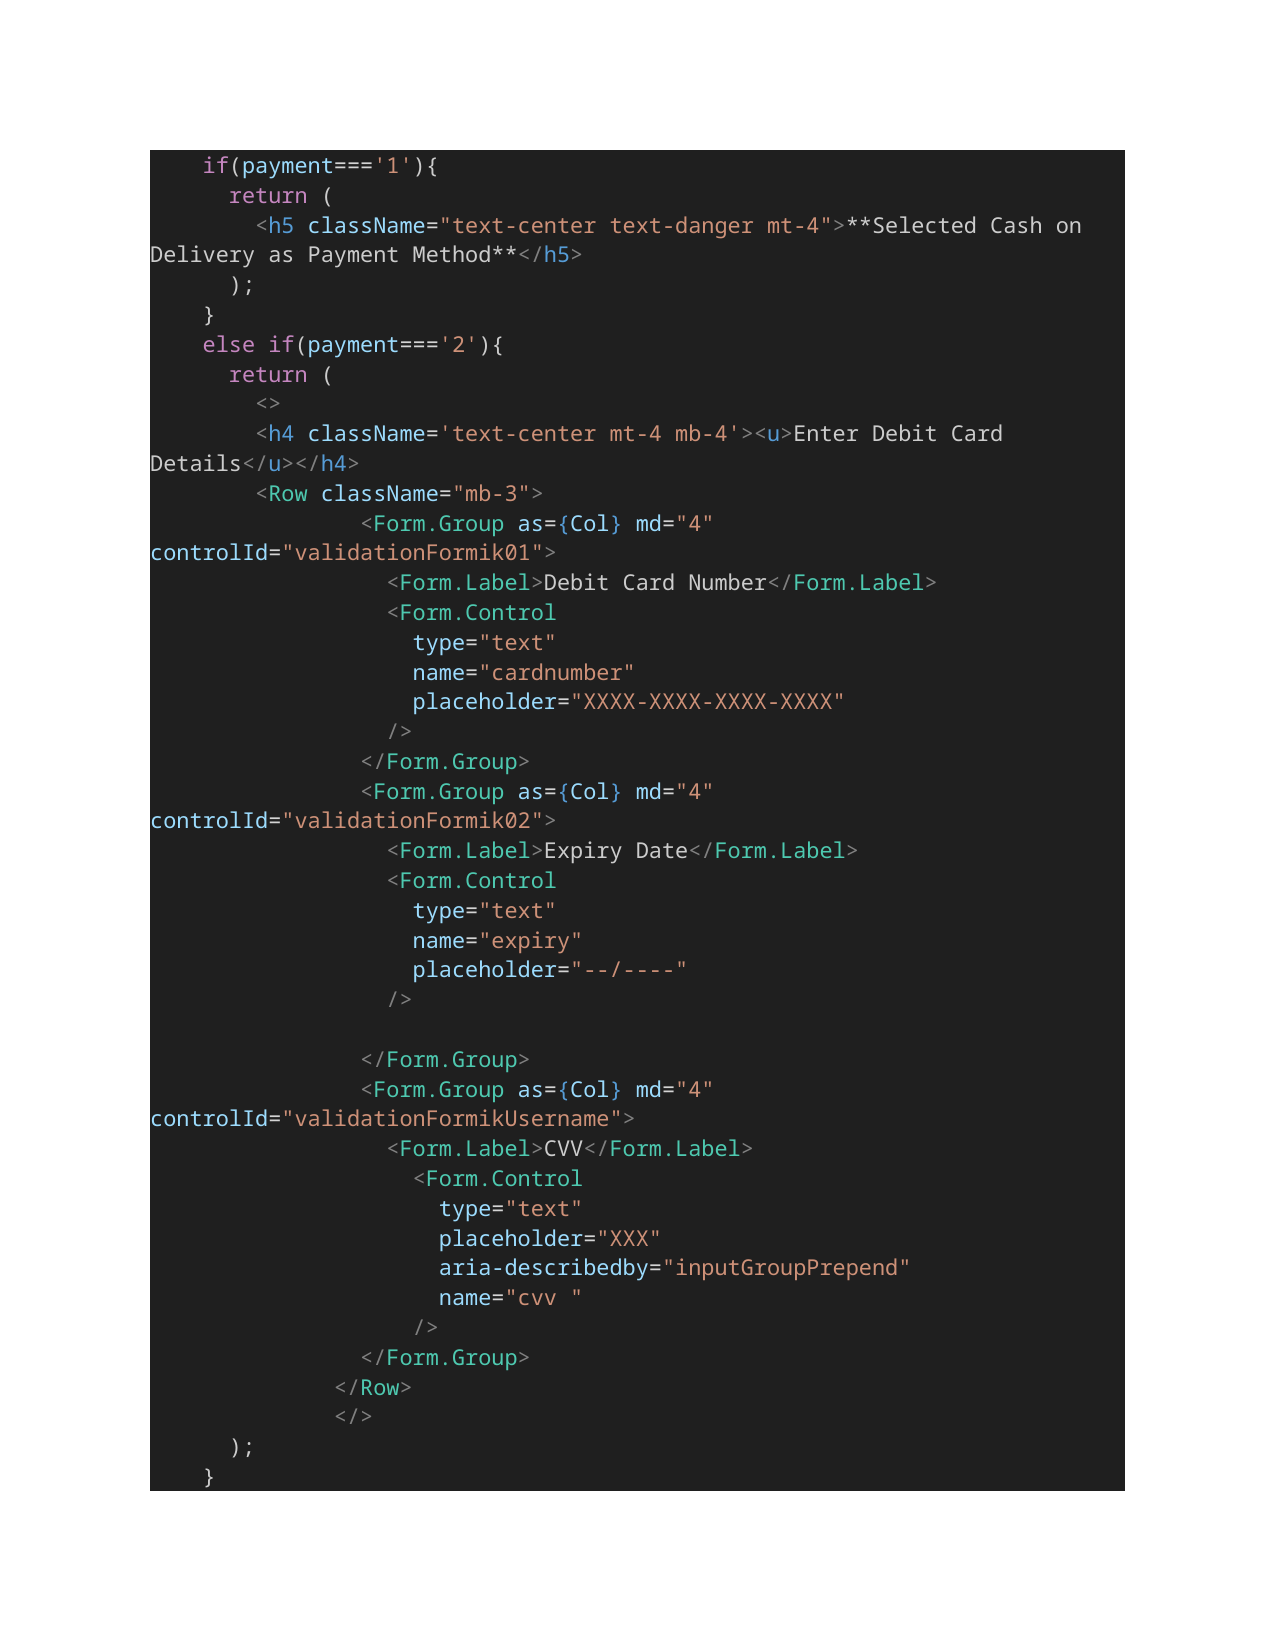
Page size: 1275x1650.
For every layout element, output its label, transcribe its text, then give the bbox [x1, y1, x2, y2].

text </Form.Group> [150, 1342, 1125, 1371]
text } [150, 299, 1125, 329]
text name="cvv " [150, 1282, 1125, 1312]
text name="expiry" [150, 924, 1125, 954]
text if(payment==='1'){ [150, 150, 1125, 180]
text <Form.Group as={Col} md="4" controlId="validationFormik02"> [150, 776, 1125, 835]
text ); [150, 1431, 1125, 1461]
text <Form.Label>Debit Card Number</Form.Label> [150, 567, 1125, 597]
text type="text" [150, 1193, 1125, 1222]
text </> [150, 1401, 1125, 1431]
text <Form.Control [150, 597, 1125, 627]
text placeholder="--/----" [150, 954, 1125, 984]
text <h4 className='text-center mt-4 mb-4'><u>Enter Debit Card Details</u></h4> [150, 418, 1125, 478]
text <Form.Label>Expiry Date</Form.Label> [150, 835, 1125, 865]
text </Row> [150, 1371, 1125, 1401]
text <Form.Control [150, 865, 1125, 895]
text type="text" [150, 627, 1125, 656]
text <> [150, 388, 1125, 418]
text return ( [150, 358, 1125, 388]
text placeholder="XXXX-XXXX-XXXX-XXXX" [150, 686, 1125, 716]
text } [150, 1461, 1125, 1491]
text /> [150, 984, 1125, 1014]
text type="text" [150, 895, 1125, 924]
text /> [150, 1312, 1125, 1342]
text else if(payment==='2'){ [150, 329, 1125, 358]
text name="cardnumber" [150, 656, 1125, 686]
text <h5 className="text-center text-danger mt-4">**Selected Cash on Delivery as Payment Method**</h5> [150, 209, 1125, 269]
text <Form.Label>CVV</Form.Label> [150, 1133, 1125, 1163]
text </Form.Group> [150, 1044, 1125, 1073]
text placeholder="XXX" [150, 1222, 1125, 1252]
text <Form.Group as={Col} md="4" controlId="validationFormikUsername"> [150, 1073, 1125, 1133]
text </Form.Group> [150, 746, 1125, 776]
text aria-describedby="inputGroupPrepend" [150, 1252, 1125, 1282]
text <Row className="mb-3"> [150, 478, 1125, 507]
text ); [150, 269, 1125, 299]
text return ( [150, 180, 1125, 209]
text /> [150, 716, 1125, 746]
text <Form.Group as={Col} md="4" controlId="validationFormik01"> [150, 507, 1125, 567]
text <Form.Control [150, 1163, 1125, 1193]
